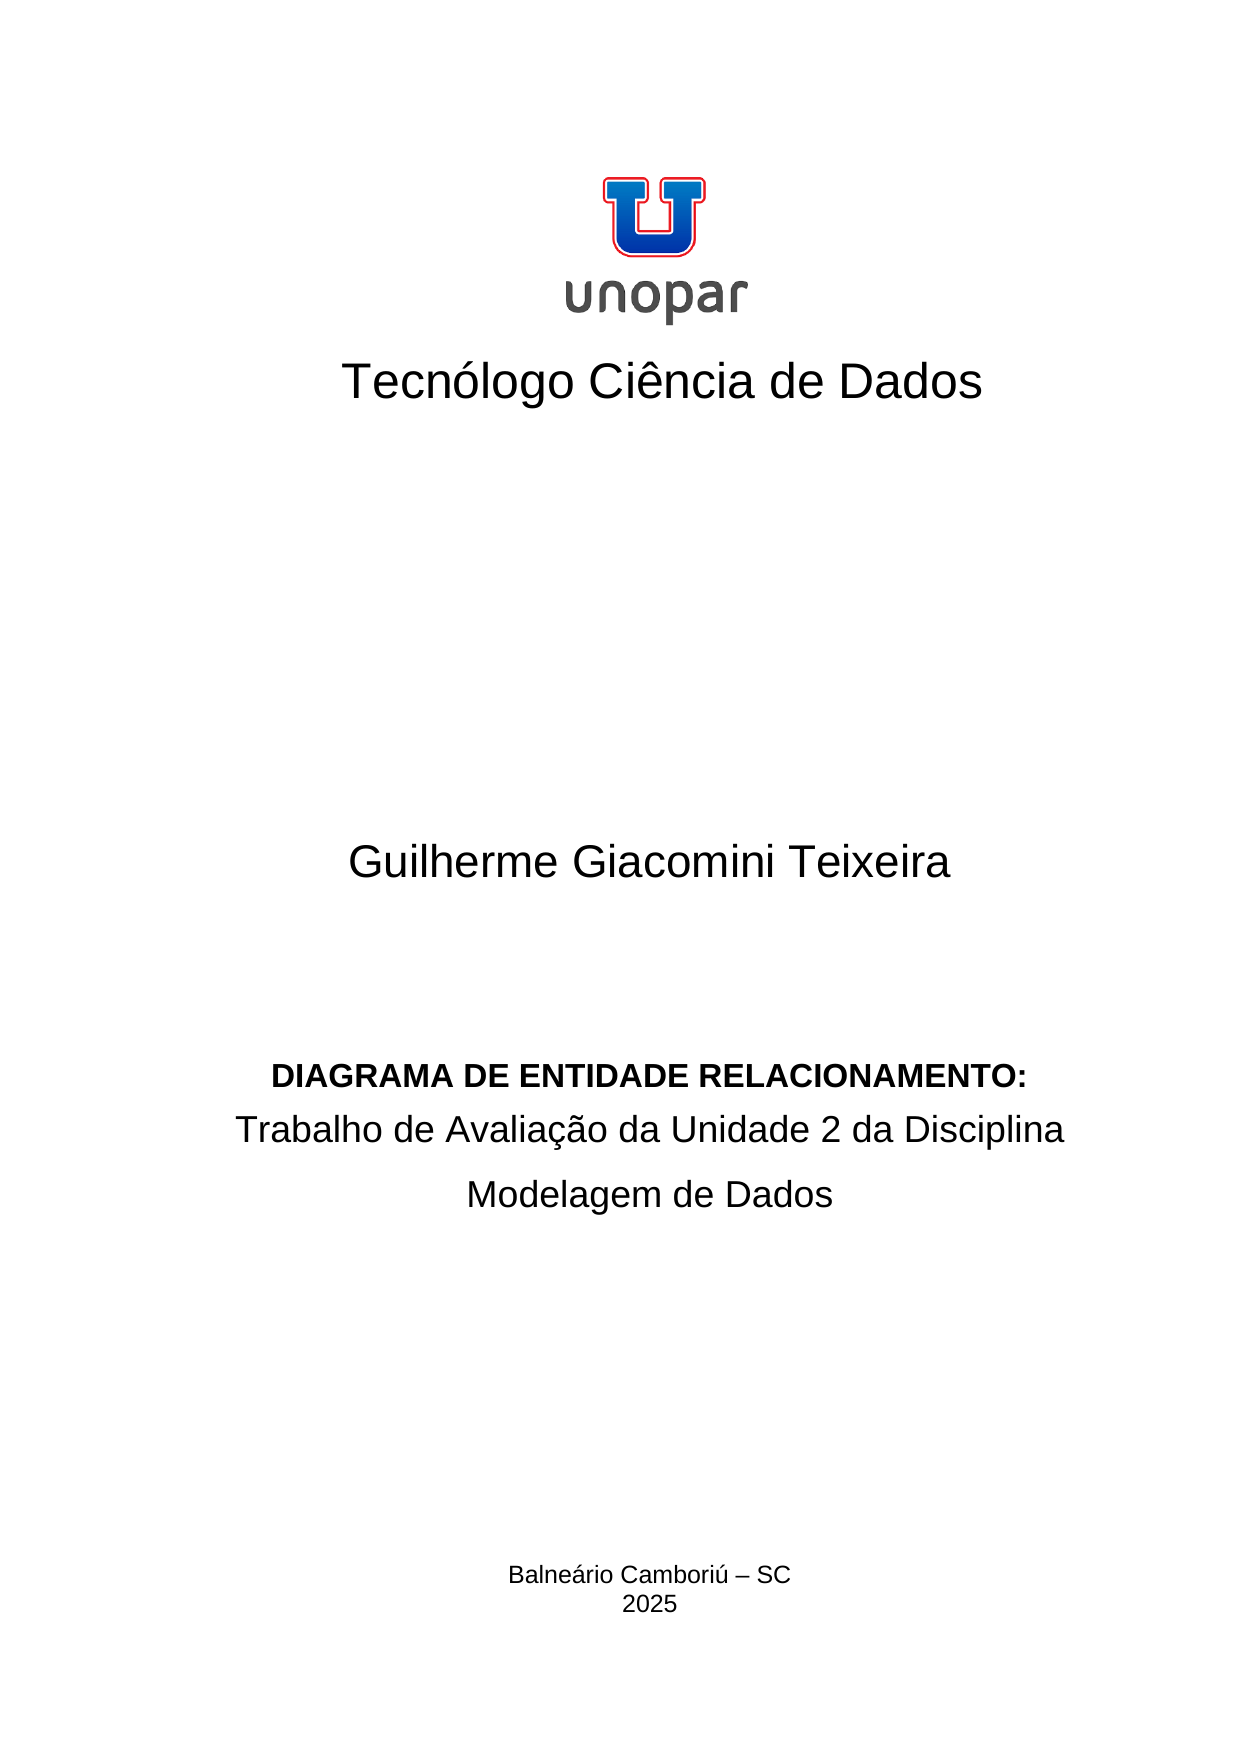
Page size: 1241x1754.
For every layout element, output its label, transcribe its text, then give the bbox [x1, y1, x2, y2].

text Balneário Camboriú – SC [177, 1560, 1122, 1589]
text 2025 [177, 1589, 1122, 1618]
picture [536, 177, 778, 330]
